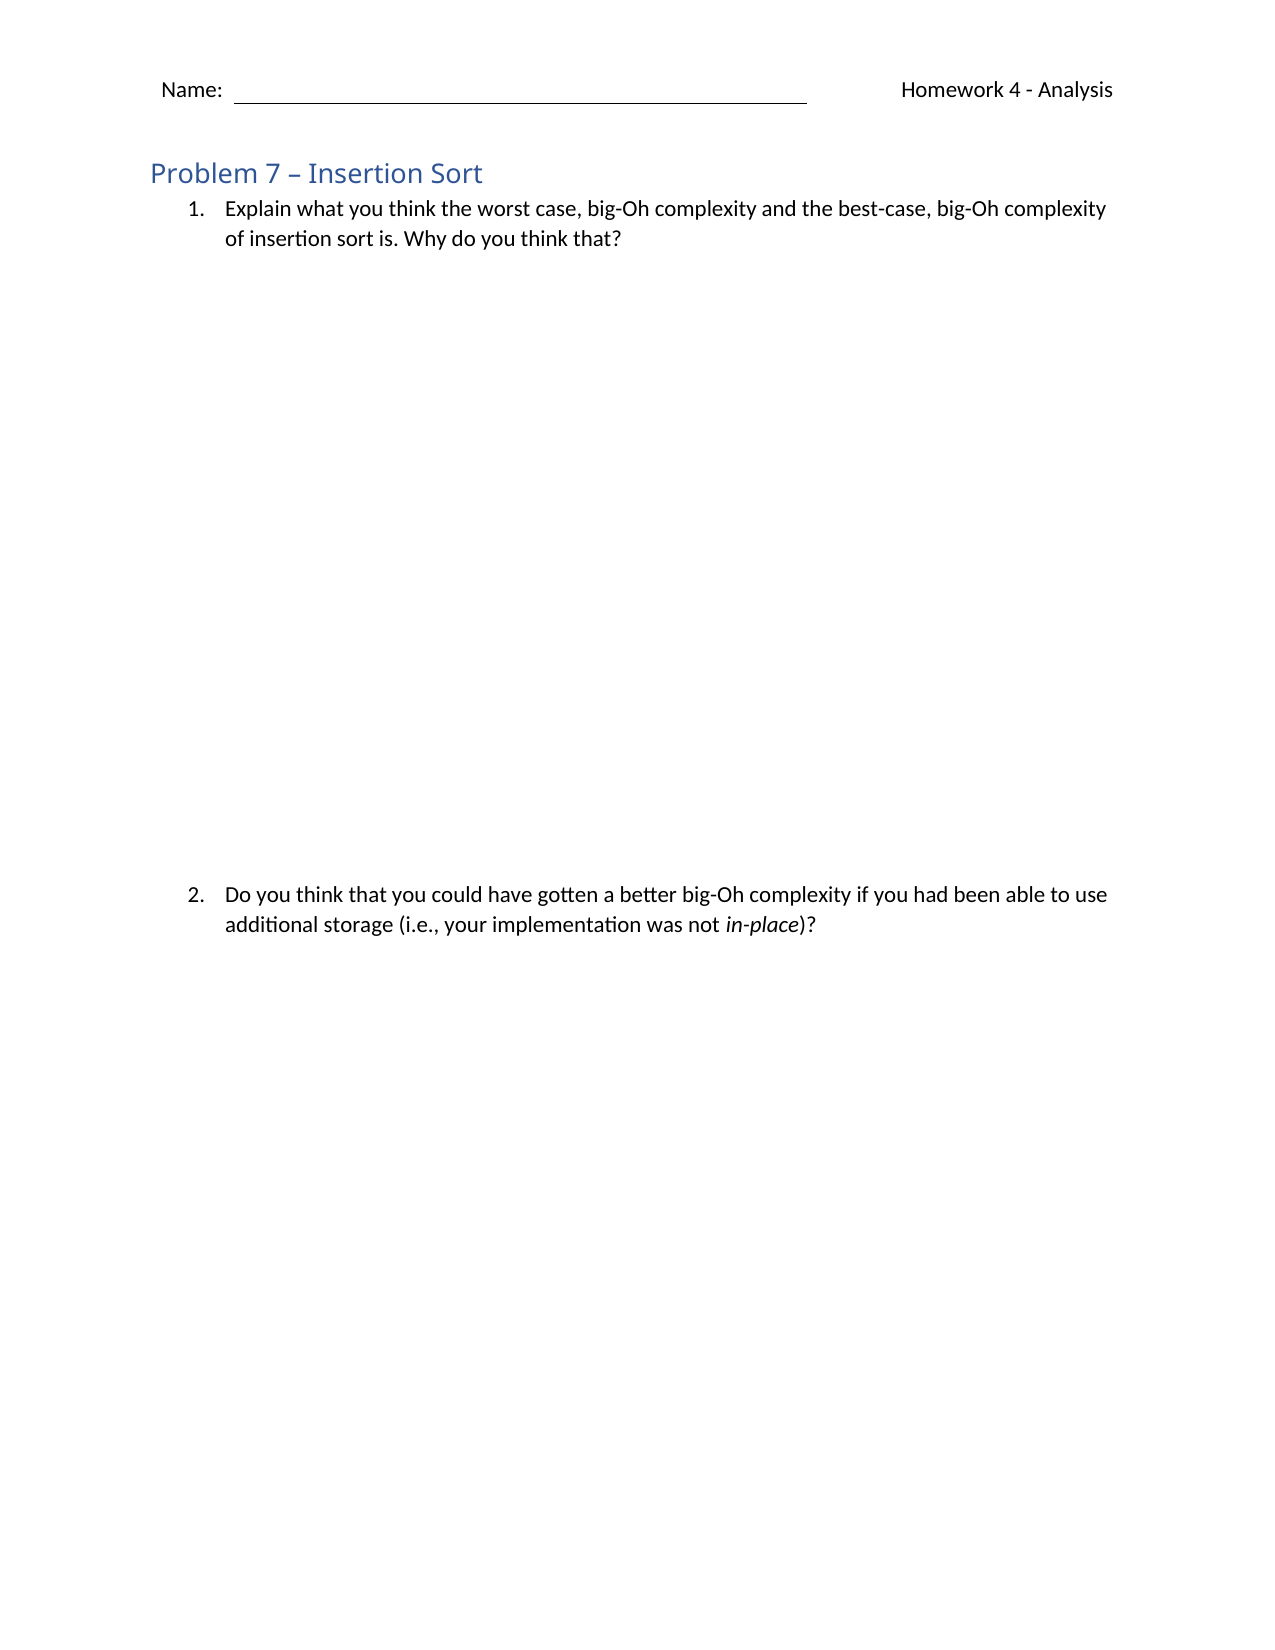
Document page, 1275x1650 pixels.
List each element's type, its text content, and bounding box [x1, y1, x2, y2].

list Explain what you think the worst case, big-Oh complexity and the best-case, big-Oh complexity of insertion sort is. Why do you think that? [187, 194, 1125, 252]
list Do you think that you could have gotten a better big-Oh complexity if you had been able to use additional storage (i.e., your implementation was not in-place)? [187, 880, 1125, 939]
subtitle Problem 7 – Insertion Sort [150, 154, 1125, 191]
